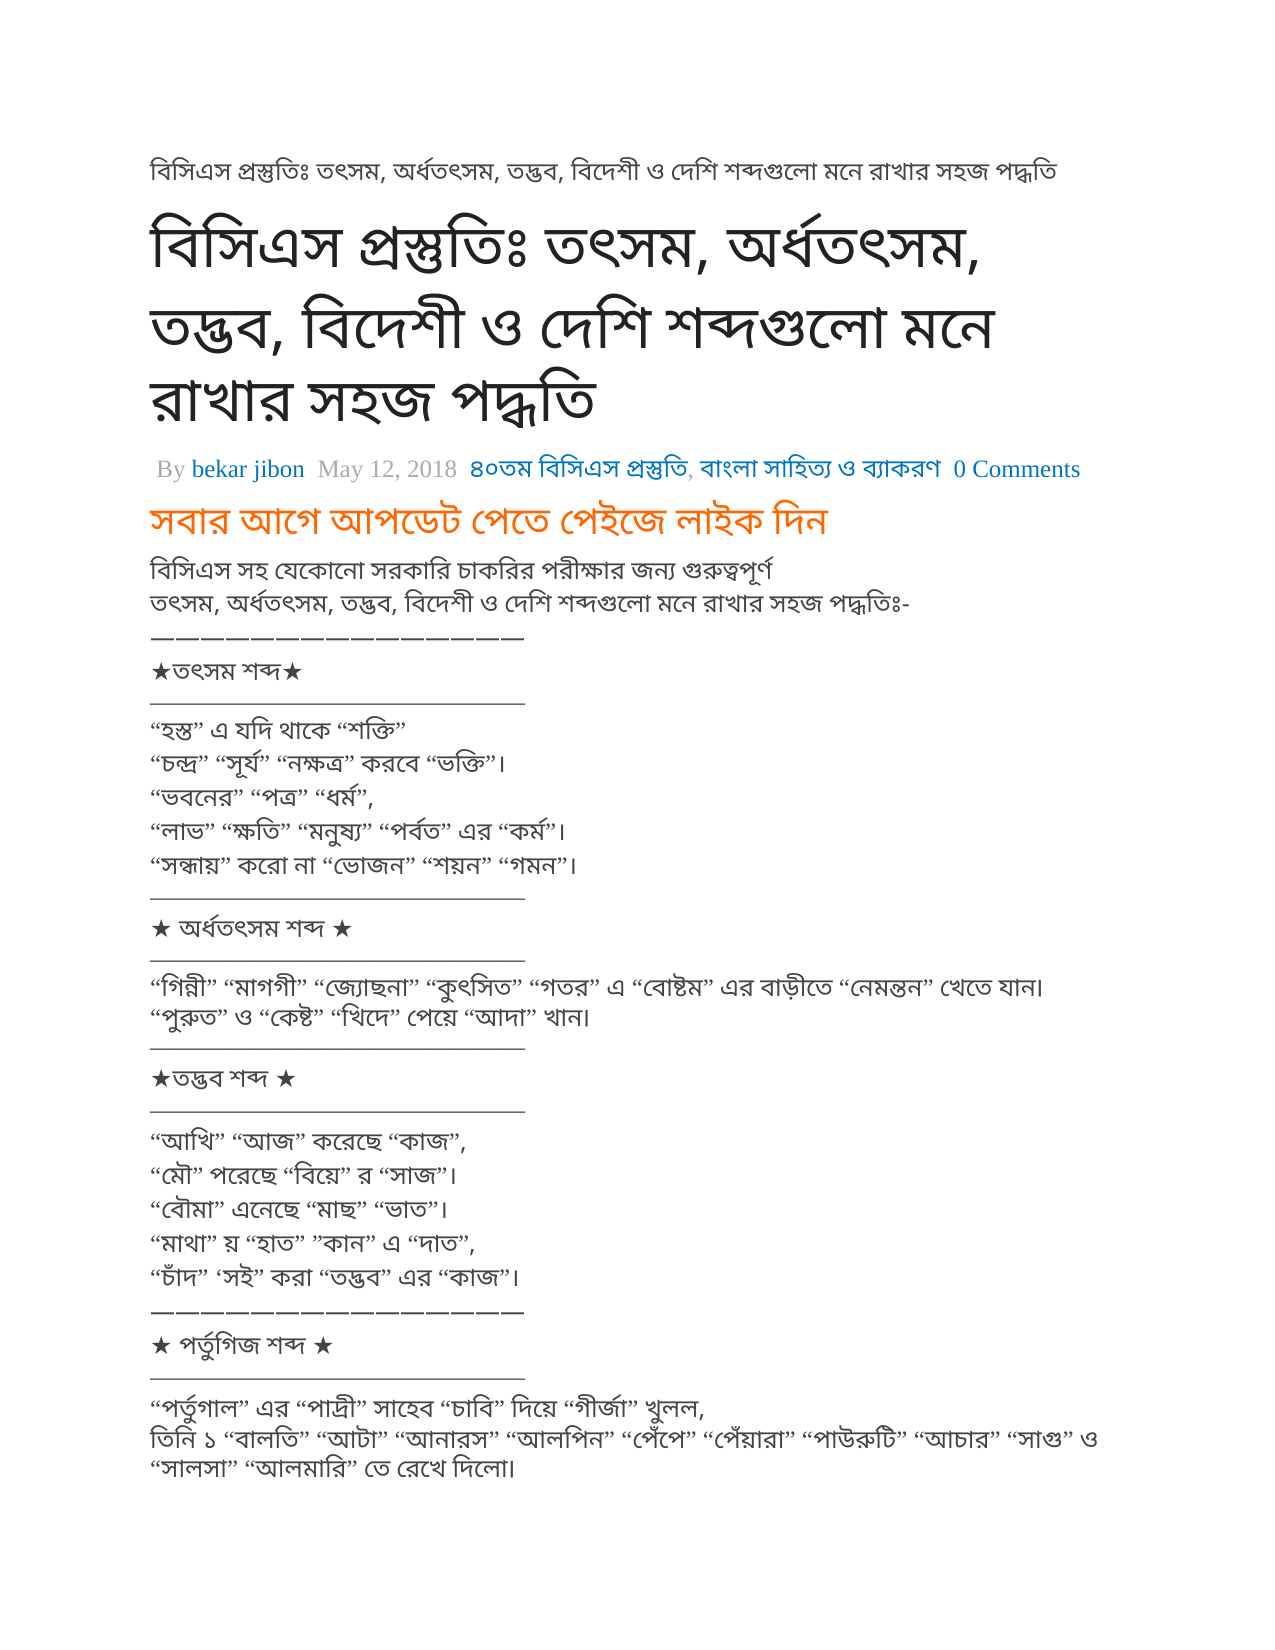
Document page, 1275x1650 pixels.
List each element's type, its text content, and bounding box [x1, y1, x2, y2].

text বিসিএস সহ যেকোনো সরকারি চাকরির পরীক্ষার জন্য গুরুত্বপূর্ণ তৎসম, অর্ধতৎসম, তদ্ভব, বিদেশী ও দেশি শব্দগুলো মনে রাখার সহজ পদ্ধতিঃ- [150, 556, 1125, 619]
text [150, 1294, 1125, 1483]
text সবার আগে আপডেট পেতে পেইজে লাইক দিন [150, 500, 1125, 544]
text ★ অর্ধতৎসম শব্দ ★ ——————————————— “গিন্নী” “মাগগী” “জ্যোছনা” “কুৎসিত” “গতর” এ “বোষ্টম” এর বাড়ীতে “নেমন্তন” খেতে যান। “পুরুত” ও “কেষ্ট” “খিদে” পেয়ে “আদা” খান। ——————————————— ★তদ্ভব শব্দ ★ ——————————————— “আখি” “আজ” করেছে “কাজ”, “মৌ” পরেছে “বিয়ে” র “সাজ”। “বৌমা” এনেছে “মাছ” “ভাত”। “মাথা” য় “হাত” ”কান” এ “দাত”, “চাঁদ” ‘সই” করা “তদ্ভব” এর “কাজ”। [150, 911, 1125, 1294]
text By bekar jibon May 12, 2018 ৪০তম বিসিএস প্রস্তুতি, বাংলা সাহিত্য ও ব্যাকরণ 0 Comments [150, 454, 1125, 483]
text বিসিএস প্রস্তুতিঃ তৎসম, অর্ধতৎসম, তদ্ভব, বিদেশী ও দেশি শব্দগুলো মনে রাখার সহজ পদ্ধতি [150, 204, 1125, 435]
text ——————————————— ★তৎসম শব্দ★ ——————————————— “হস্ত” এ যদি থাকে “শক্তি” “চন্দ্র” “সূর্য” “নক্ষত্র” করবে “ভক্তি”। “ভবনের” “পত্র” “ধর্ম”, “লাভ” “ক্ষতি” “মনুষ্য” “পর্বত” এর “কর্ম”। “সন্ধায়” করো না “ভোজন” “শয়ন” “গমন”। ——————————————— [150, 619, 1125, 911]
text বিসিএস প্রস্তুতিঃ তৎসম, অর্ধতৎসম, তদ্ভব, বিদেশী ও দেশি শব্দগুলো মনে রাখার সহজ পদ্ধতি [150, 150, 1125, 187]
